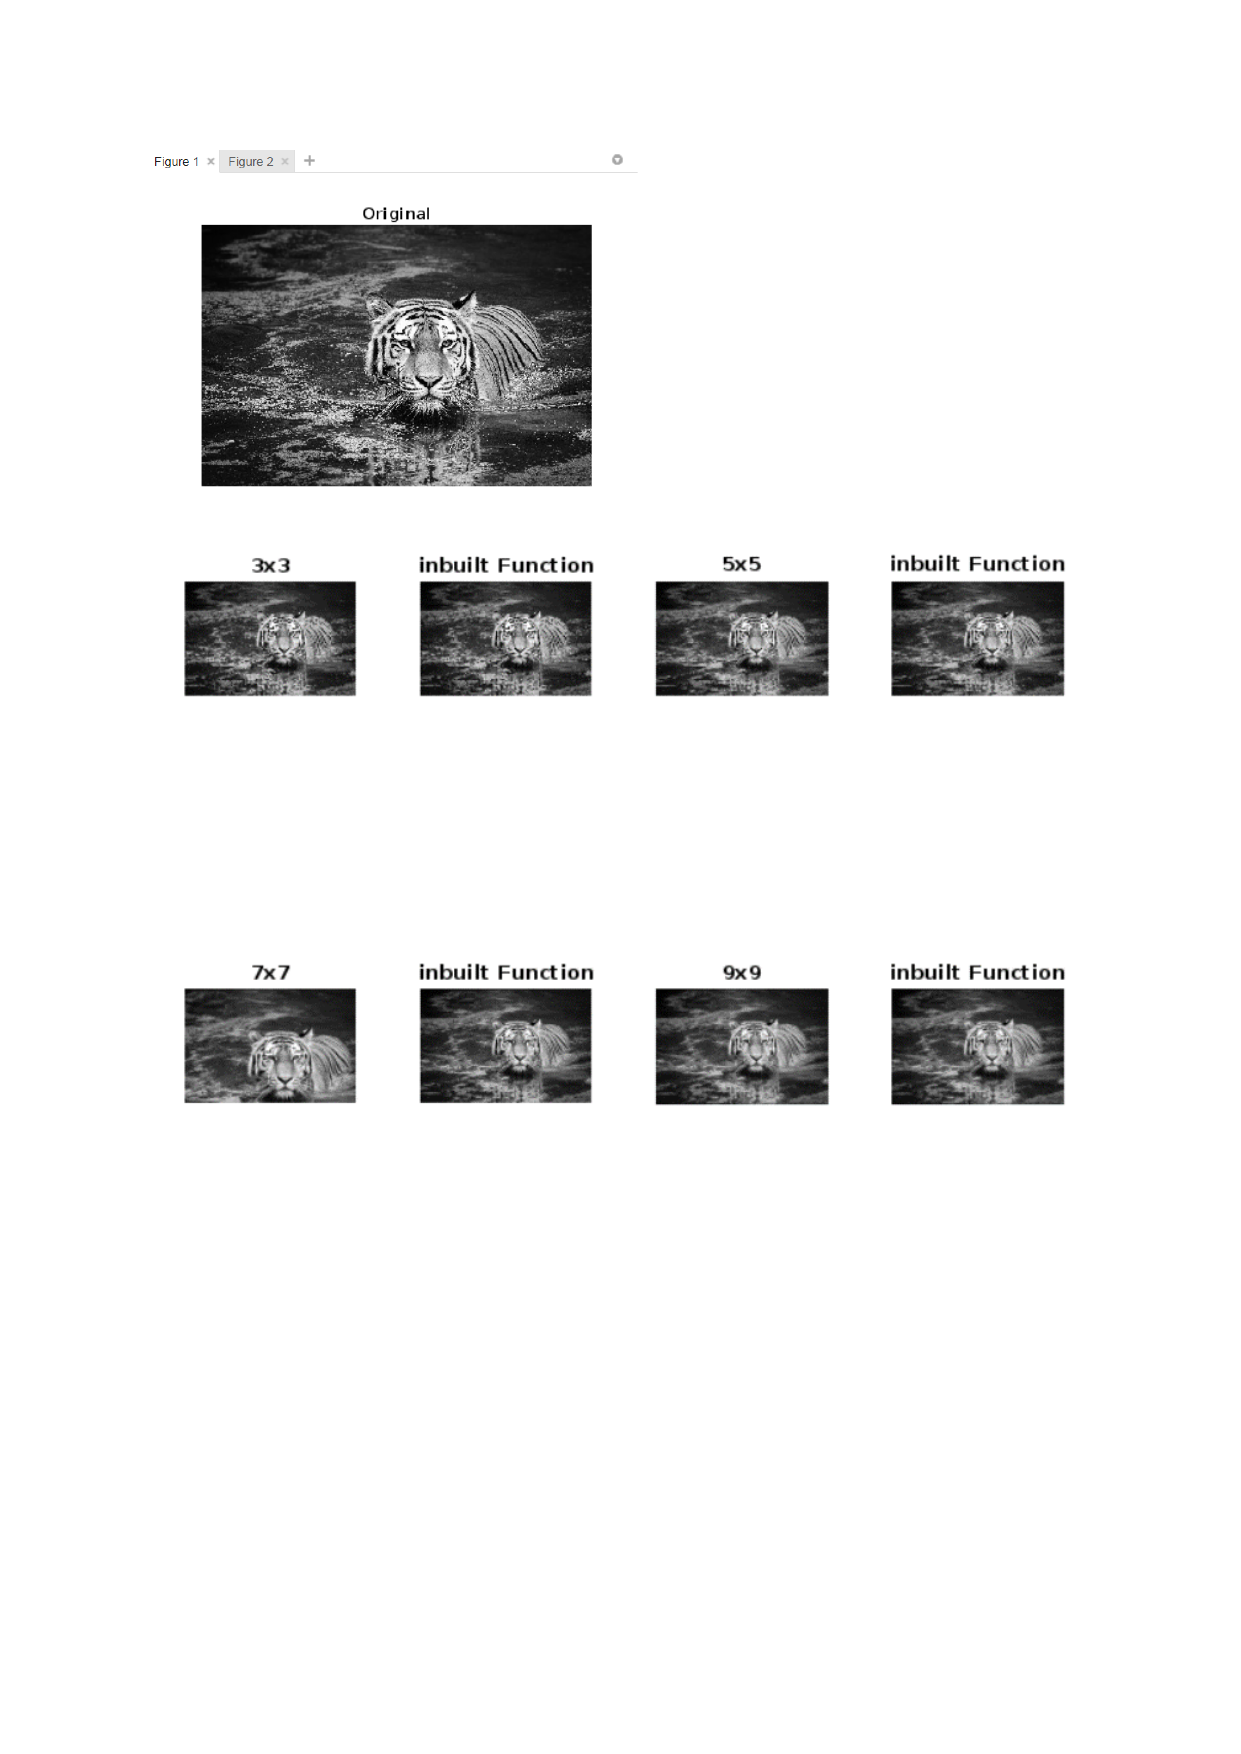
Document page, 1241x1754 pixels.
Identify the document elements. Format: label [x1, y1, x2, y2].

picture [150, 150, 638, 519]
picture [150, 537, 1091, 1113]
